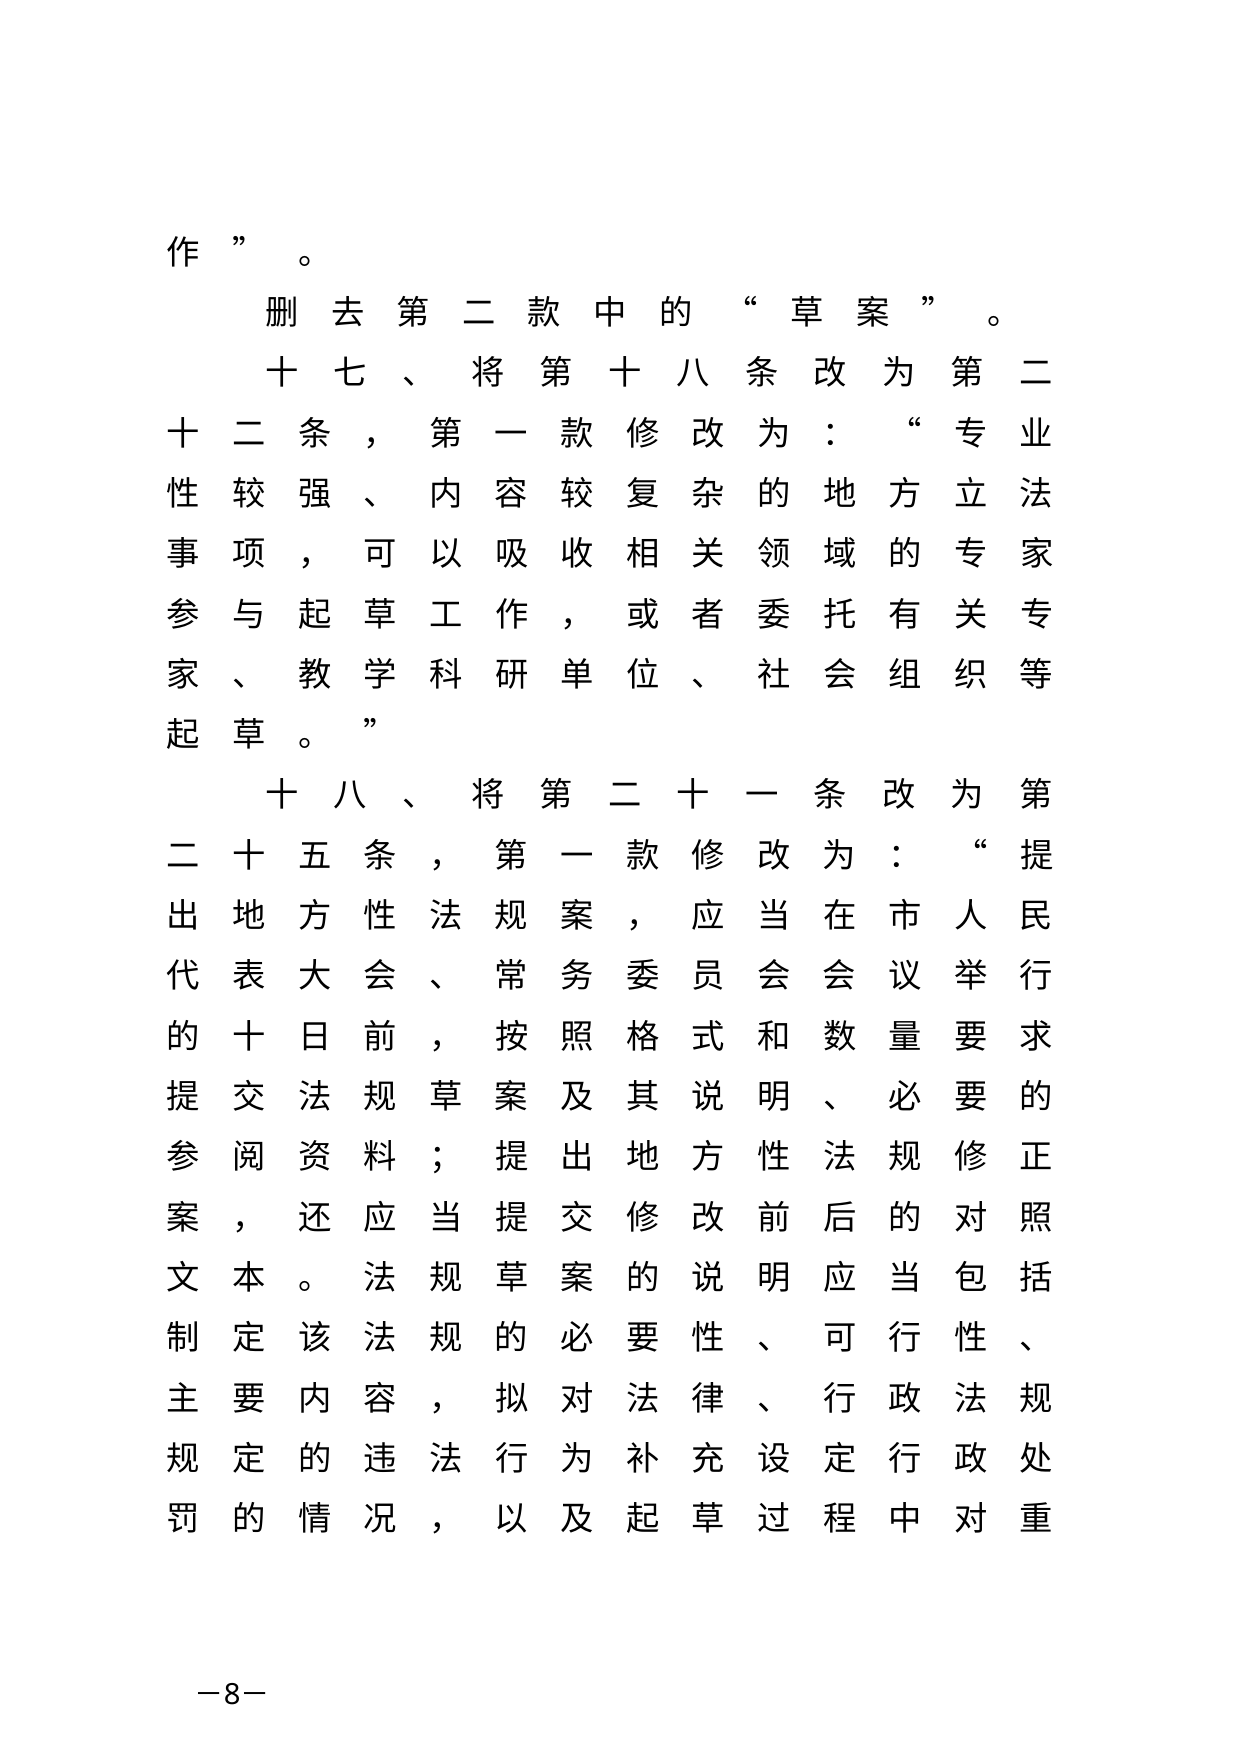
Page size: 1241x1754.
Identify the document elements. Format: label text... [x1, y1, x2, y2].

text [167, 762, 1085, 1546]
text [167, 219, 1085, 280]
text 十七、将第十八条改为第二十二条，第一款修改为：“专业性较强、内容较复杂的地方立法事项，可以吸收相关领域的专家参与起草工作，或者委托有关专家、教学科研单位、社会组织等起草。” [167, 340, 1085, 762]
text 删去第二款中的“草案”。 [167, 280, 1085, 340]
